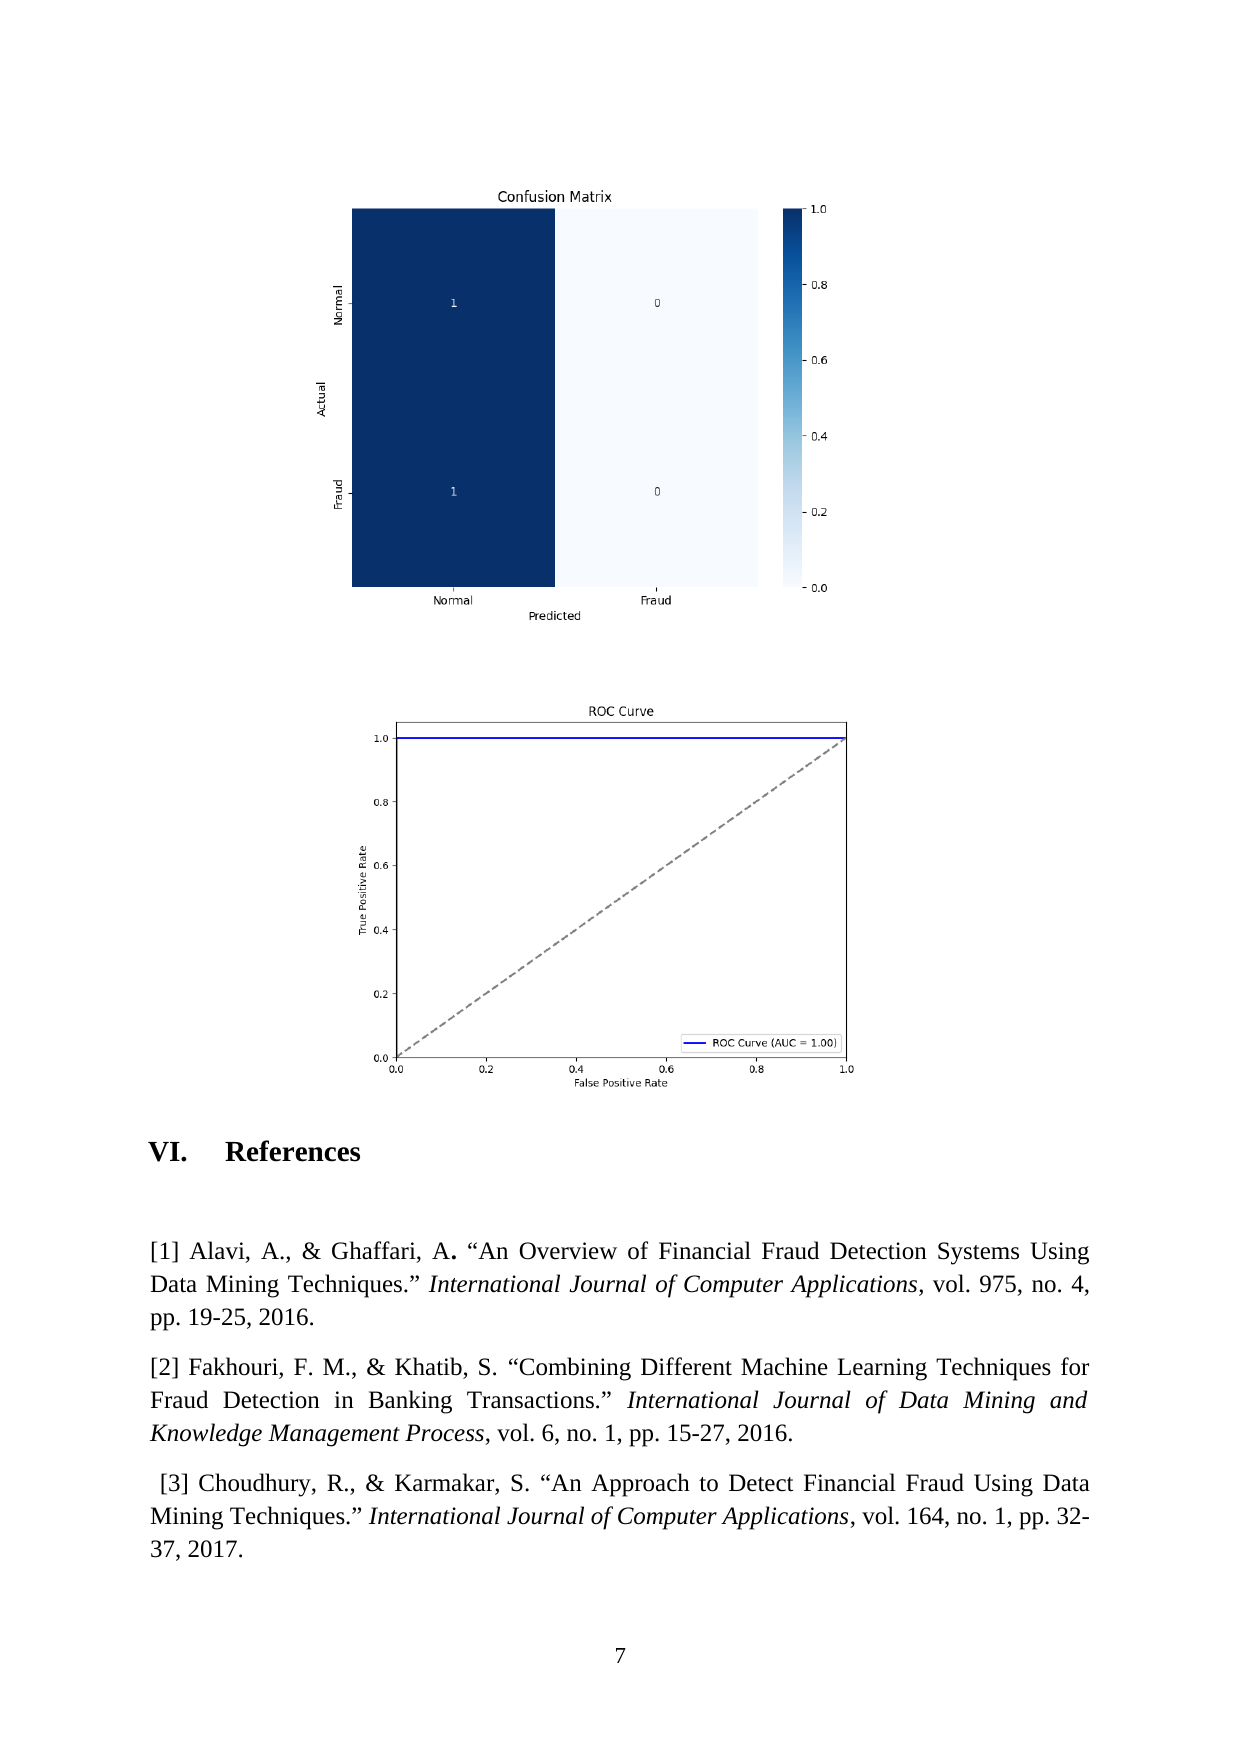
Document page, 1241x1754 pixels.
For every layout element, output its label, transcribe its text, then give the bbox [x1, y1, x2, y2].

subtitle References [187, 1134, 1090, 1167]
text [3] Choudhury, R., & Karmakar, S. “An Approach to Detect Financial Fraud Using Data Mining Techniques.” International Journal of Computer Applications, vol. 164, no. 1, pp. 32-37, 2017. [150, 1468, 1090, 1563]
text [1] Alavi, A., & Ghaffari, A. “An Overview of Financial Fraud Detection Systems Using Data Mining Techniques.” International Journal of Computer Applications, vol. 975, no. 4, pp. 19-25, 2016. [150, 1236, 1090, 1331]
picture [270, 150, 924, 641]
text [2] Fakhouri, F. M., & Khatib, S. “Combining Different Machine Learning Techniques for Fraud Detection in Banking Transactions.” International Journal of Data Mining and Knowledge Management Process, vol. 6, no. 1, pp. 15-27, 2016. [150, 1352, 1090, 1447]
picture [323, 669, 904, 1105]
